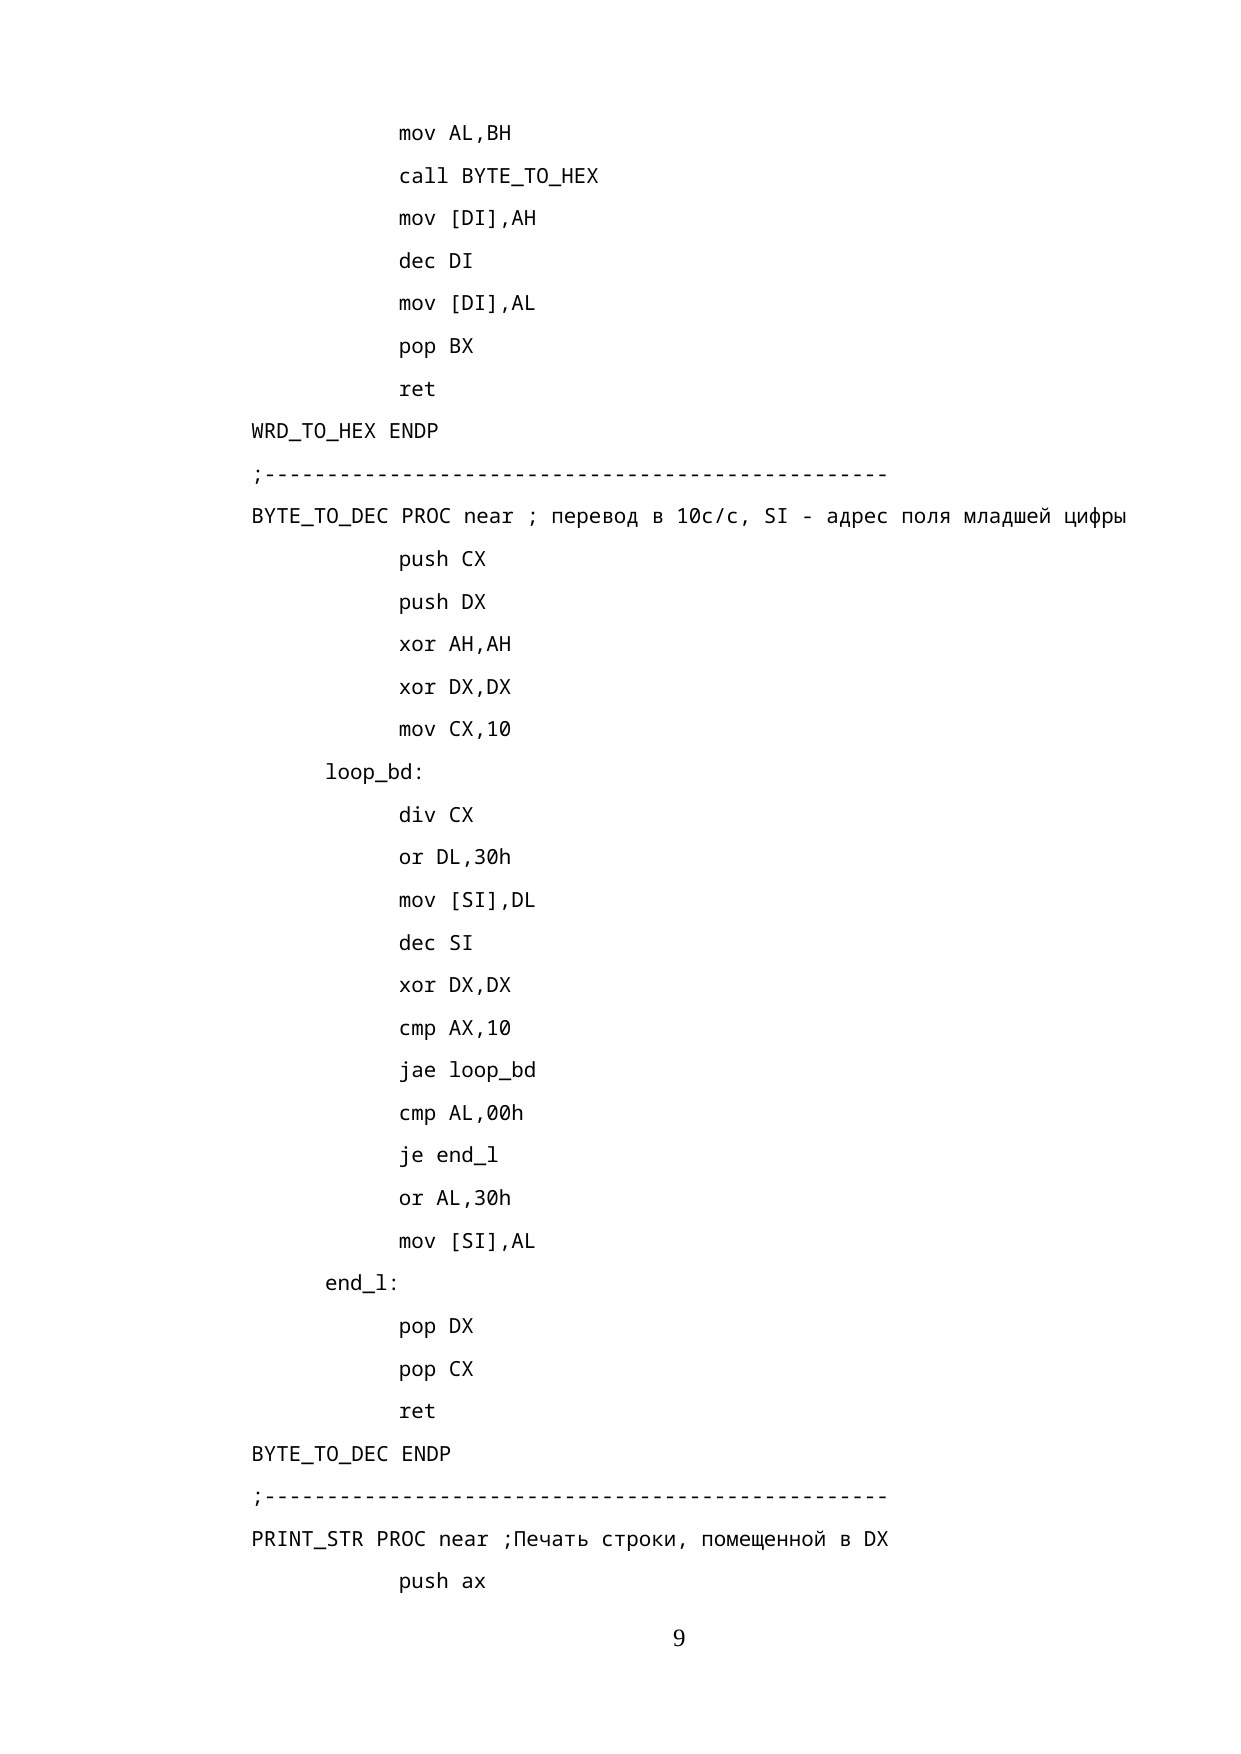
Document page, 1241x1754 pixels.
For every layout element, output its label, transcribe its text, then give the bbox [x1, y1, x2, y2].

text PRINT_STR PROC near ;Печать строки, помещенной в DX [177, 1524, 1181, 1552]
text dec SI [177, 928, 1181, 956]
text or AL,30h [177, 1183, 1181, 1212]
text div CX [177, 800, 1181, 828]
text ret [177, 374, 1181, 402]
text BYTE_TO_DEC ENDP [177, 1439, 1181, 1467]
text mov [DI],AH [177, 203, 1181, 232]
text pop CX [177, 1354, 1181, 1382]
text mov CX,10 [177, 714, 1181, 743]
text push DX [177, 587, 1181, 615]
text xor DX,DX [177, 970, 1181, 999]
text mov [SI],DL [177, 885, 1181, 913]
text push CX [177, 544, 1181, 573]
text or DL,30h [177, 842, 1181, 871]
text call BYTE_TO_HEX [177, 161, 1181, 189]
text mov AL,BH [177, 118, 1181, 147]
text je end_l [177, 1141, 1181, 1169]
text pop BX [177, 331, 1181, 359]
text mov [DI],AL [177, 288, 1181, 317]
text WRD_TO_HEX ENDP [177, 416, 1181, 445]
text cmp AL,00h [177, 1098, 1181, 1126]
text end_l: [177, 1268, 1181, 1297]
text xor DX,DX [177, 672, 1181, 700]
text pop DX [177, 1311, 1181, 1339]
text ret [177, 1396, 1181, 1425]
text xor AH,AH [177, 629, 1181, 658]
text cmp AX,10 [177, 1013, 1181, 1041]
text jae loop_bd [177, 1055, 1181, 1084]
text dec DI [177, 246, 1181, 274]
text mov [SI],AL [177, 1226, 1181, 1254]
text ;-------------------------------------------------- [177, 459, 1181, 487]
text loop_bd: [177, 757, 1181, 786]
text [177, 1481, 1181, 1510]
text push ax [177, 1567, 1181, 1595]
text BYTE_TO_DEC PROC near ; перевод в 10с/с, SI - адрес поля младшей цифры [177, 502, 1181, 530]
